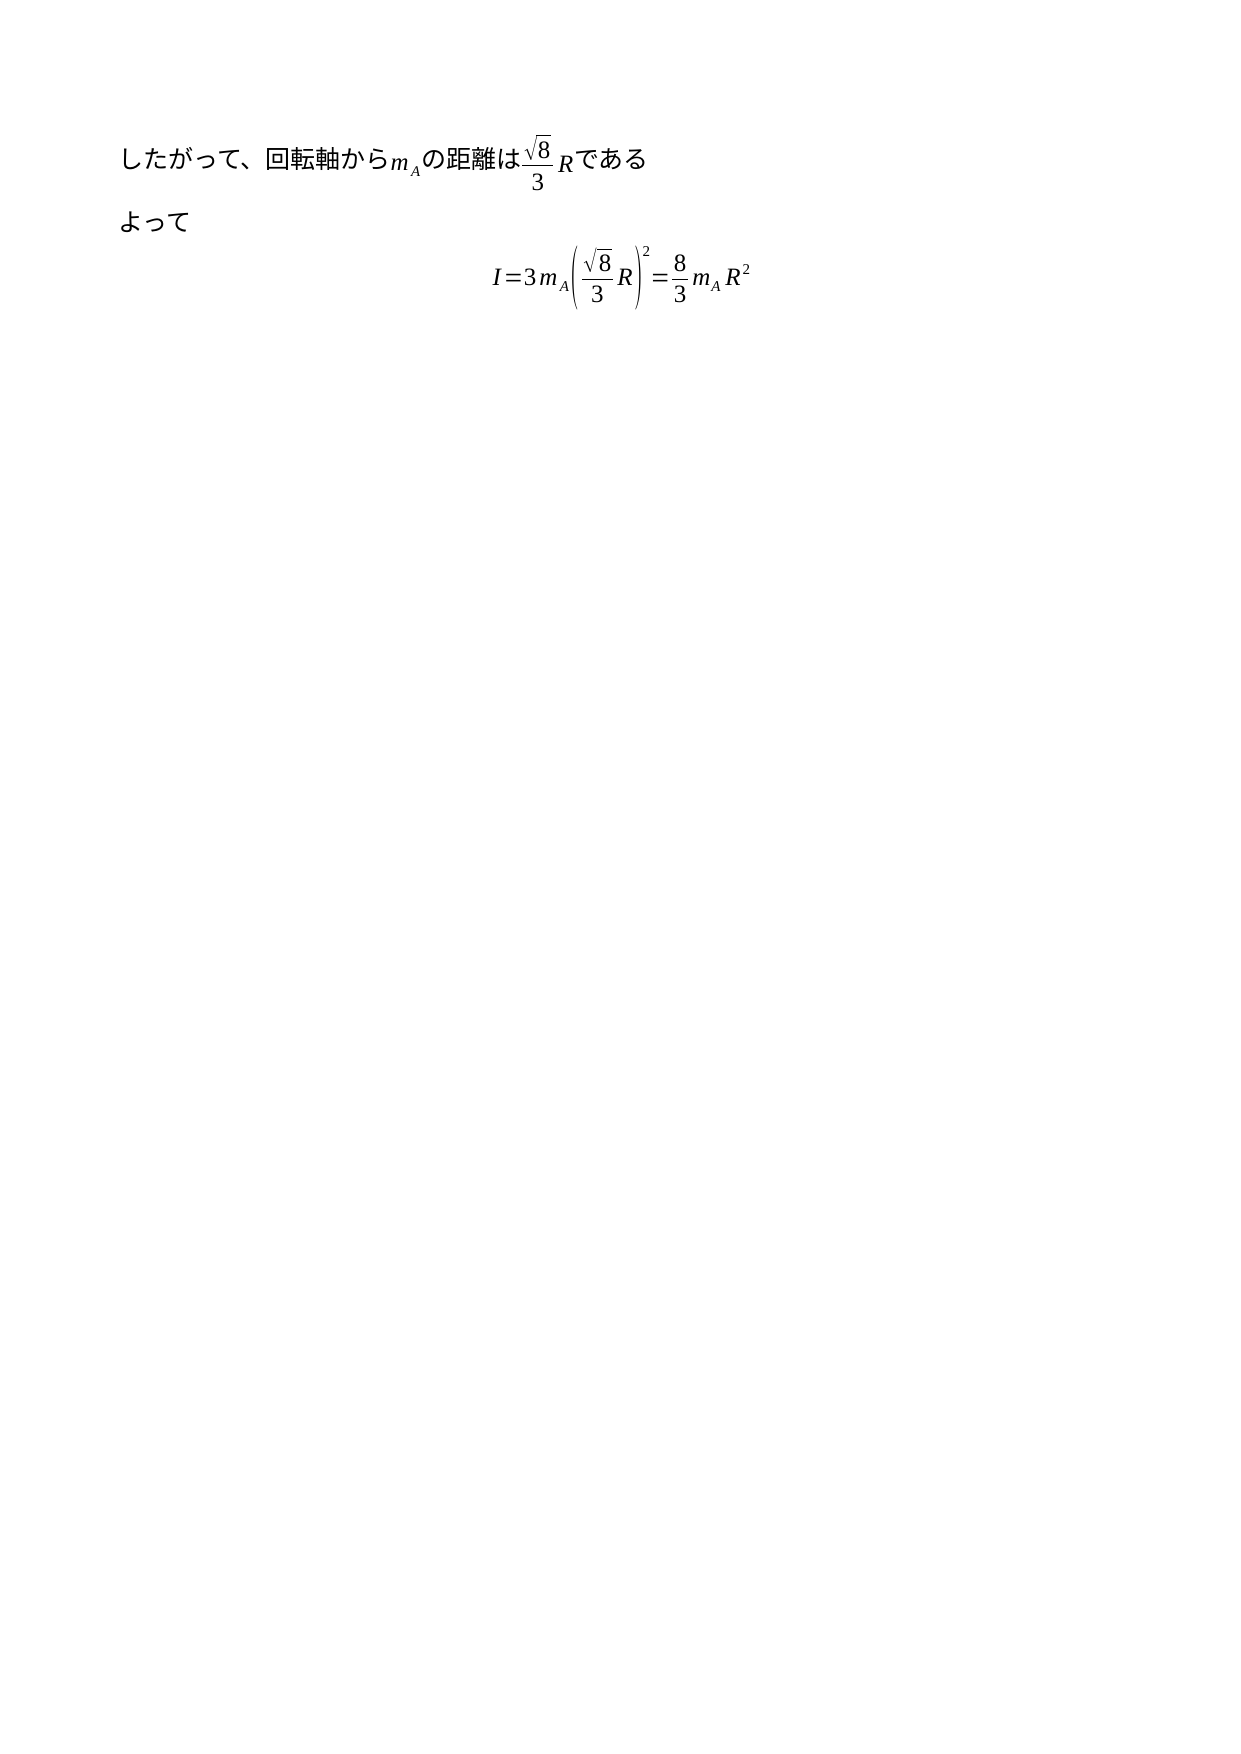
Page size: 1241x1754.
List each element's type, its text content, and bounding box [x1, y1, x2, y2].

text よって [118, 202, 1122, 239]
text したがって、回転軸からの距離はである [118, 127, 1122, 202]
